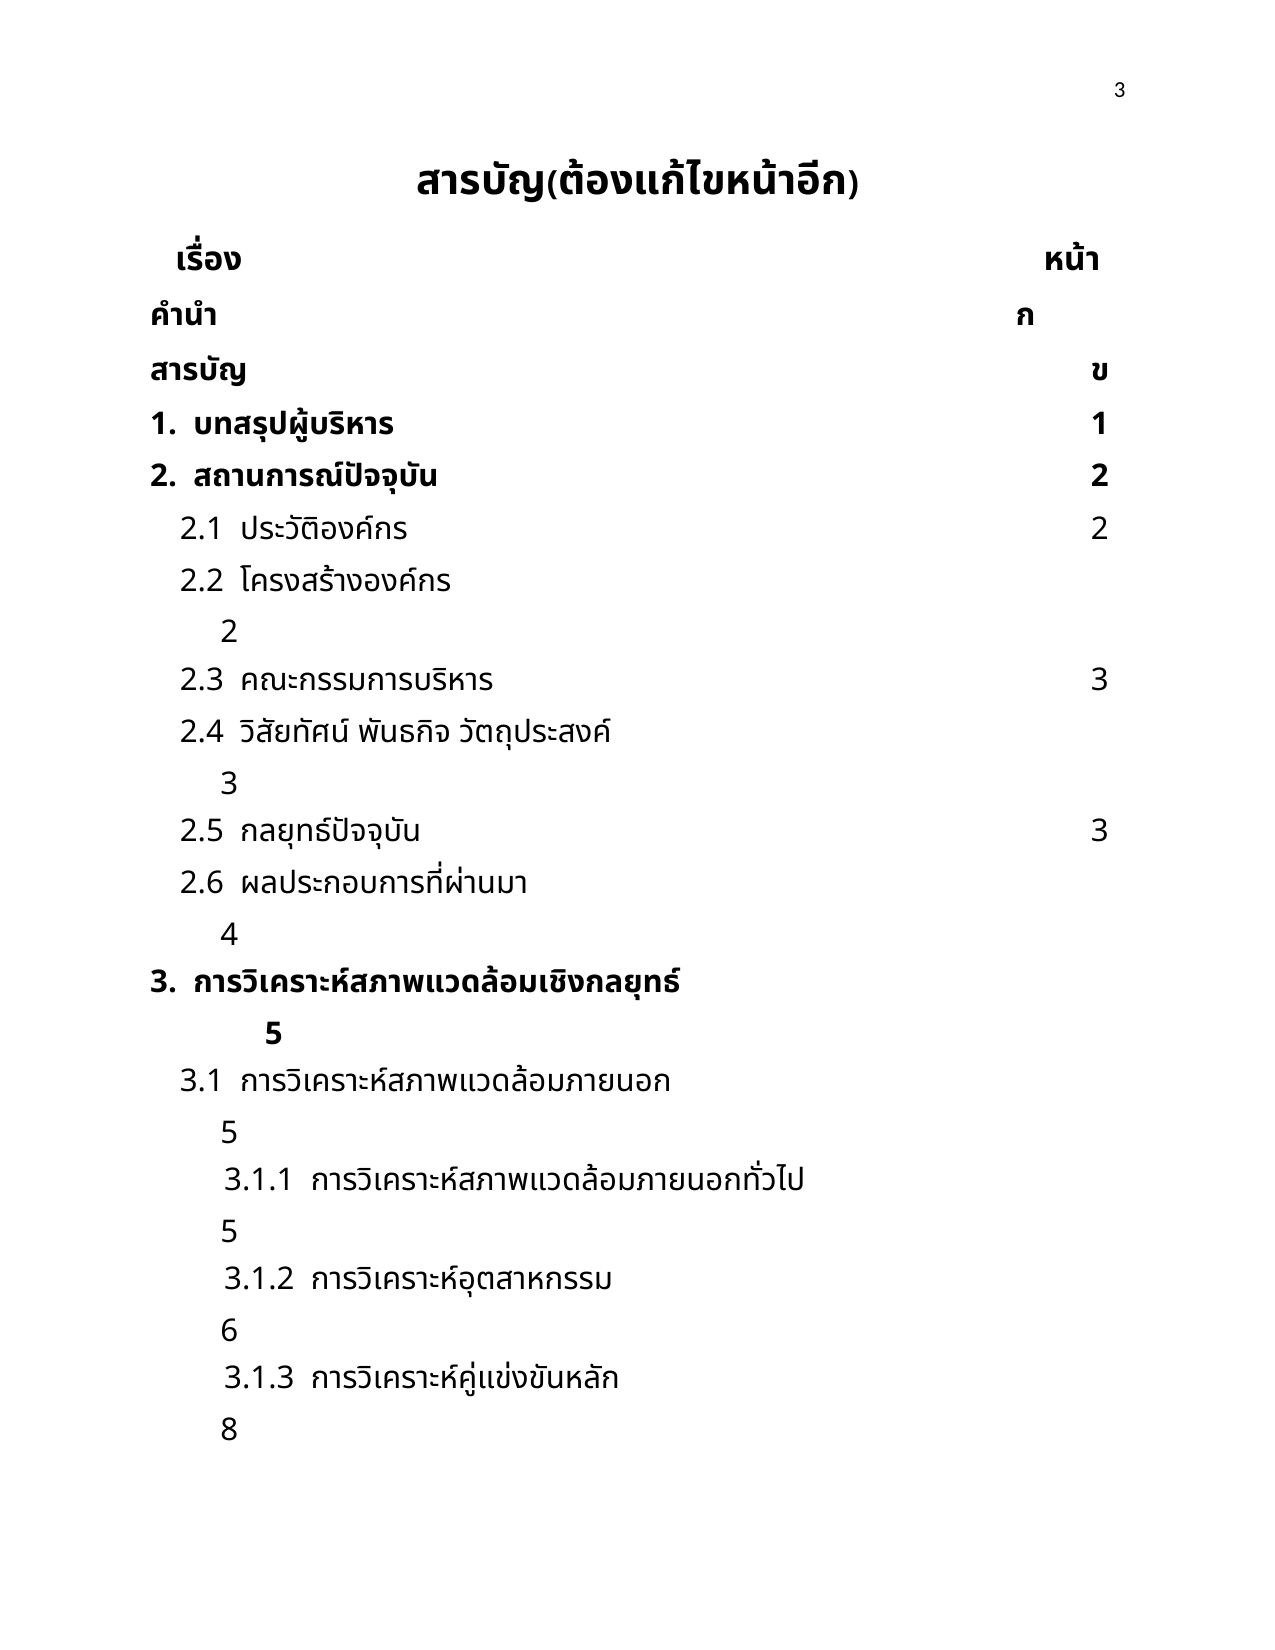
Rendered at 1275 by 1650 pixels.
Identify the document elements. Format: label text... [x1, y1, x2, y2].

text สารบัญ(ต้องแก้ไขหน้าอีก) [150, 150, 1125, 213]
text เรื่อง หน้า [150, 235, 1125, 285]
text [150, 401, 1125, 1449]
text สารบัญ ข [150, 347, 1125, 394]
text คำนำ ก [150, 293, 1125, 340]
